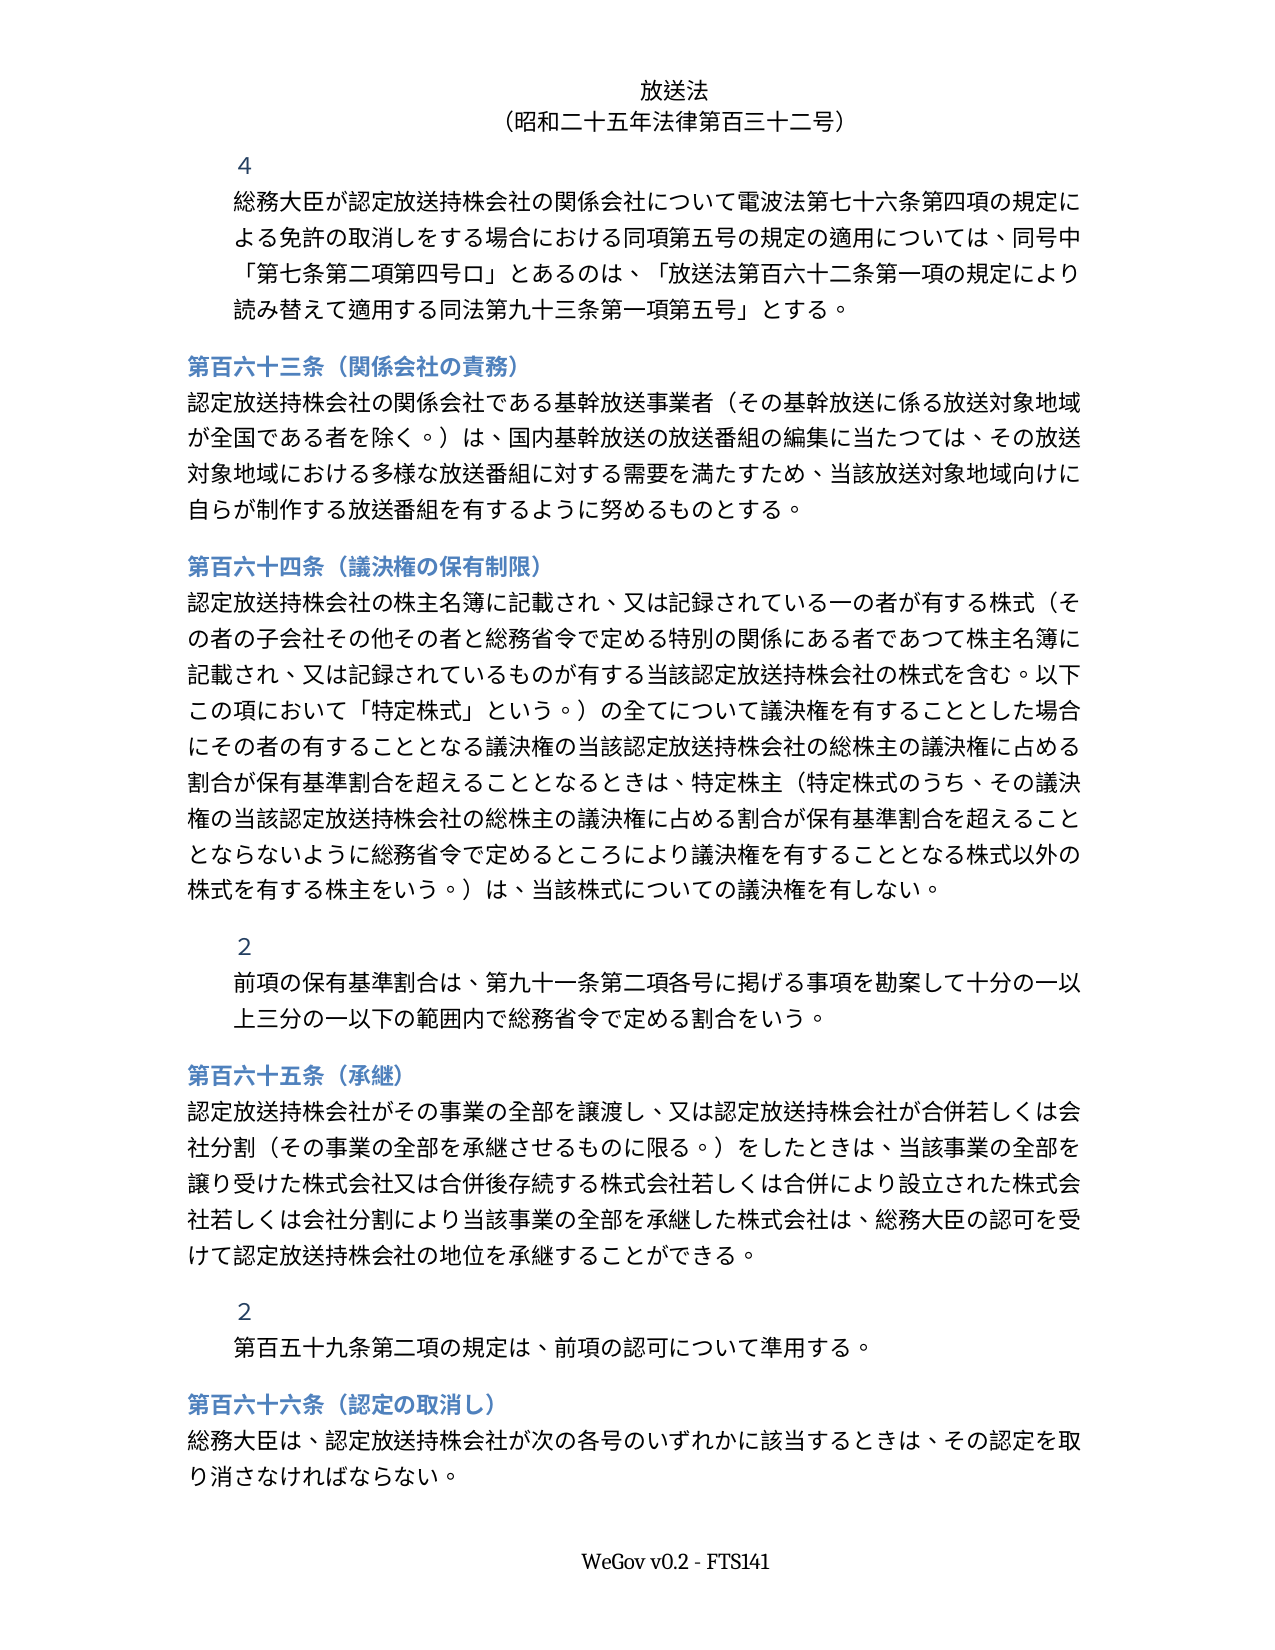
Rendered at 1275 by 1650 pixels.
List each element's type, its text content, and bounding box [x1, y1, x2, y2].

text 総務大臣が認定放送持株会社の関係会社について電波法第七十六条第四項の規定による免許の取消しをする場合における同項第五号の規定の適用については、同号中「第七条第二項第四号ロ」とあるのは、「放送法第百六十二条第一項の規定により読み替えて適用する同法第九十三条第一項第五号」とする。 [233, 186, 1087, 325]
subtitle 第百六十四条（議決権の保有制限） [187, 551, 1087, 582]
subtitle 第百六十六条（認定の取消し） [187, 1389, 1087, 1420]
subtitle ２ [233, 931, 1087, 962]
subtitle ２ [233, 1296, 1087, 1328]
text 総務大臣は、認定放送持株会社が次の各号のいずれかに該当するときは、その認定を取り消さなければならない。 [187, 1425, 1087, 1492]
text 認定放送持株会社の株主名簿に記載され、又は記録されている一の者が有する株式（その者の子会社その他その者と総務省令で定める特別の関係にある者であつて株主名簿に記載され、又は記録されているものが有する当該認定放送持株会社の株式を含む。以下この項において「特定株式」という。）の全てについて議決権を有することとした場合にその者の有することとなる議決権の当該認定放送持株会社の総株主の議決権に占める割合が保有基準割合を超えることとなるときは、特定株主（特定株式のうち、その議決権の当該認定放送持株会社の総株主の議決権に占める割合が保有基準割合を超えることとならないように総務省令で定めるところにより議決権を有することとなる株式以外の株式を有する株主をいう。）は、当該株式についての議決権を有しない。 [187, 587, 1087, 906]
subtitle 第百六十五条（承継） [187, 1060, 1087, 1091]
text 認定放送持株会社の関係会社である基幹放送事業者（その基幹放送に係る放送対象地域が全国である者を除く。）は、国内基幹放送の放送番組の編集に当たつては、その放送対象地域における多様な放送番組に対する需要を満たすため、当該放送対象地域向けに自らが制作する放送番組を有するように努めるものとする。 [187, 386, 1087, 526]
text 第百五十九条第二項の規定は、前項の認可について準用する。 [233, 1332, 1087, 1363]
text 認定放送持株会社がその事業の全部を譲渡し、又は認定放送持株会社が合併若しくは会社分割（その事業の全部を承継させるものに限る。）をしたときは、当該事業の全部を譲り受けた株式会社又は合併後存続する株式会社若しくは合併により設立された株式会社若しくは会社分割により当該事業の全部を承継した株式会社は、総務大臣の認可を受けて認定放送持株会社の地位を承継することができる。 [187, 1096, 1087, 1271]
subtitle 第百六十三条（関係会社の責務） [187, 351, 1087, 382]
text 前項の保有基準割合は、第九十一条第二項各号に掲げる事項を勘案して十分の一以上三分の一以下の範囲内で総務省令で定める割合をいう。 [233, 967, 1087, 1034]
subtitle ４ [233, 150, 1087, 181]
